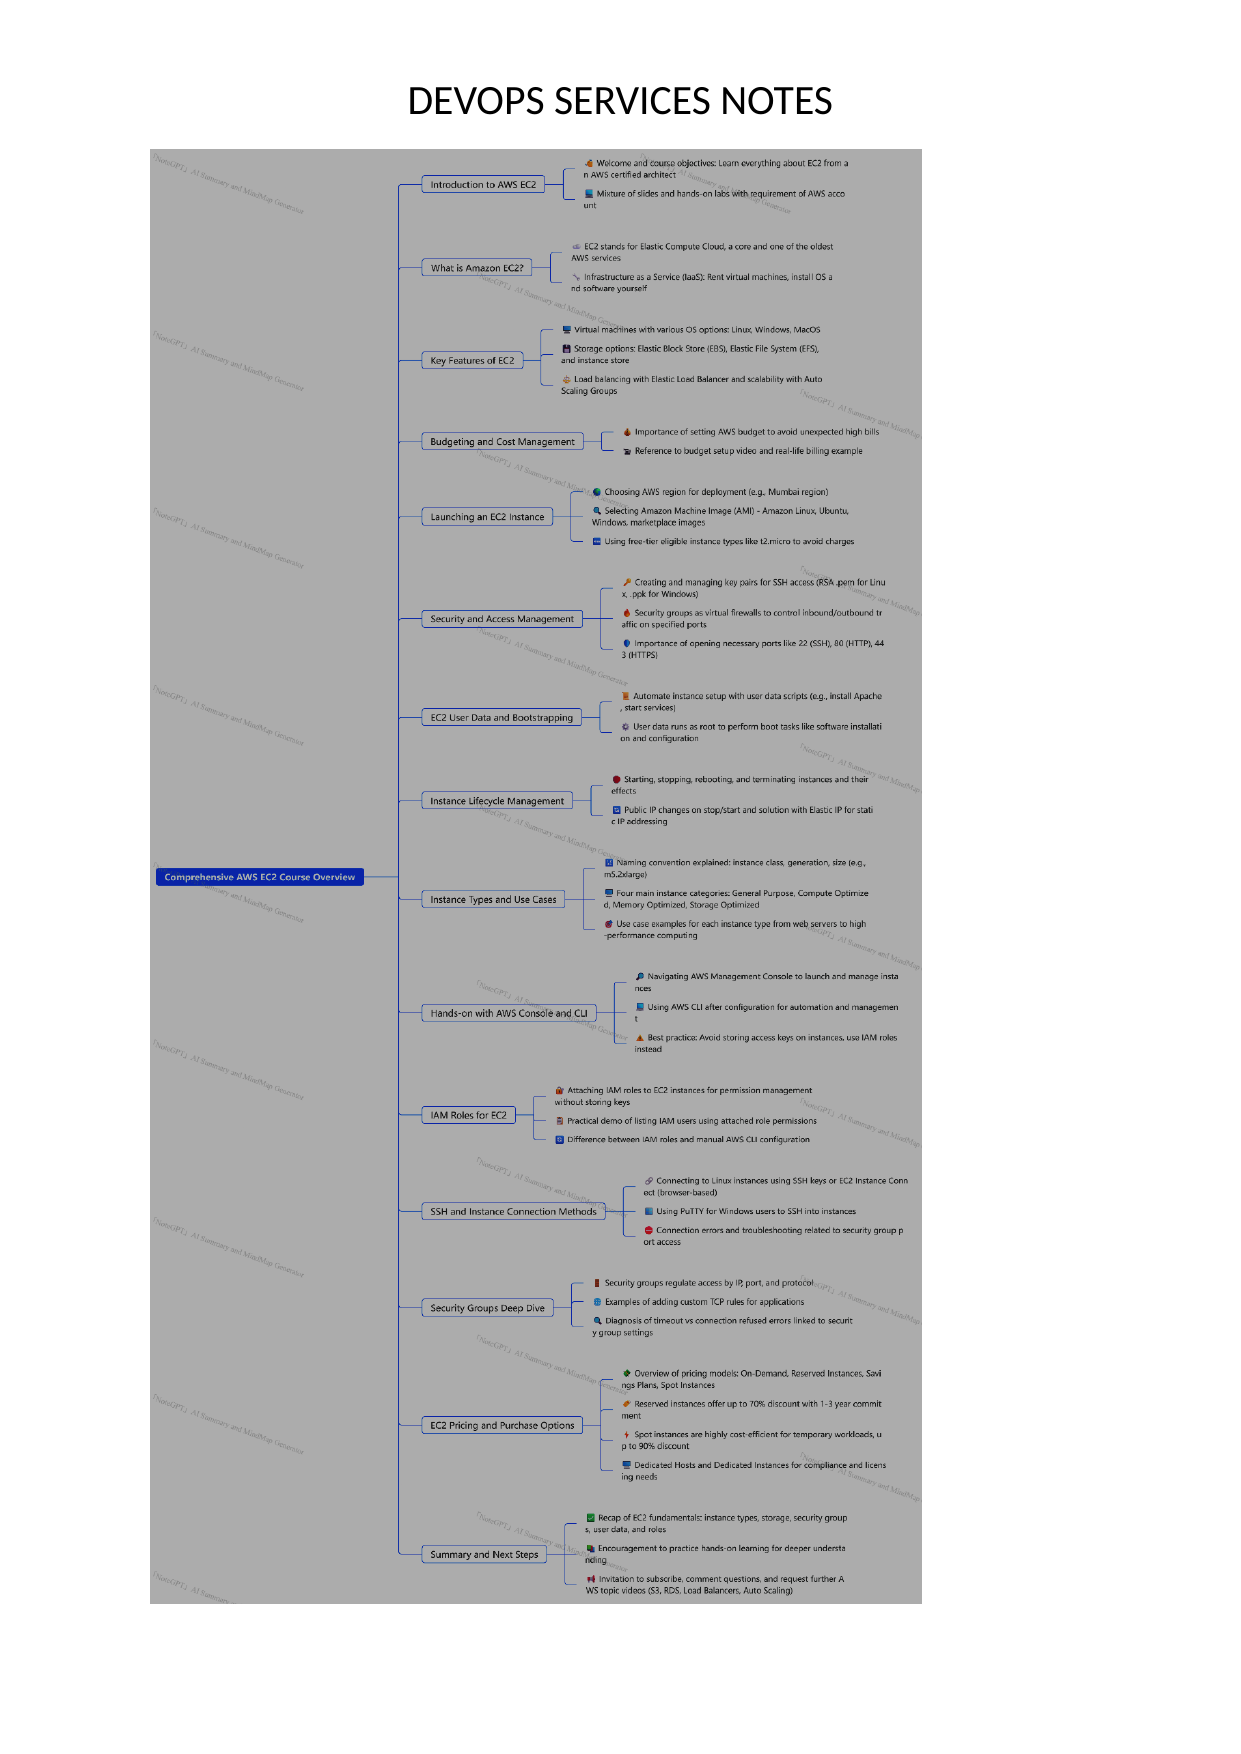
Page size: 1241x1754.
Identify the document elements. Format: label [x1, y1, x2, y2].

picture [150, 149, 922, 1604]
